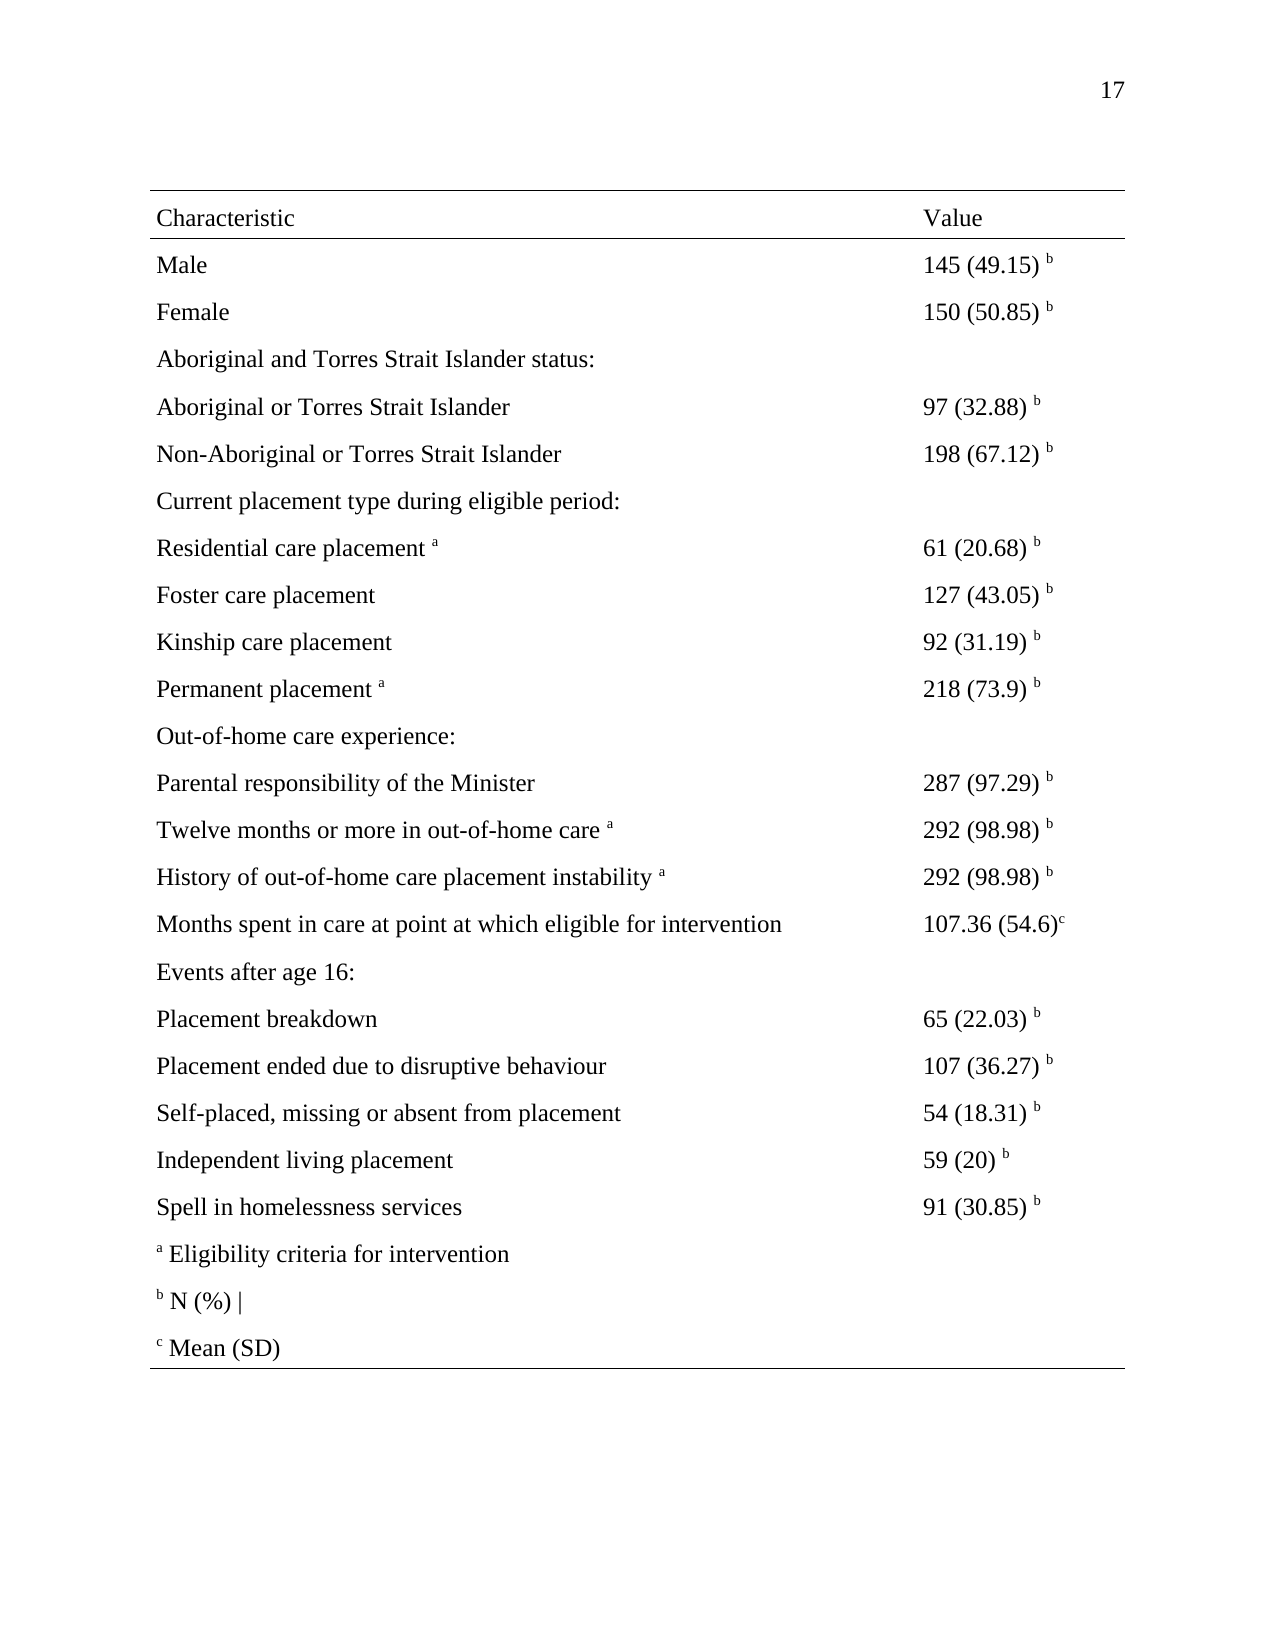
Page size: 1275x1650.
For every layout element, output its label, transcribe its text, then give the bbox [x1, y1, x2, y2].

table_cell 107 (36.27) b [917, 1039, 1125, 1086]
table_cell Permanent placement a [150, 662, 917, 709]
table_cell Current placement type during eligible period: [150, 474, 1125, 521]
table_cell a Eligibility criteria for intervention [150, 1227, 1125, 1274]
table_cell Independent living placement [150, 1133, 917, 1180]
table_cell 150 (50.85) b [917, 285, 1125, 332]
table_cell 292 (98.98) b [917, 850, 1125, 897]
table_cell Female [150, 285, 917, 332]
table_cell 61 (20.68) b [917, 521, 1125, 568]
table_cell 218 (73.9) b [917, 662, 1125, 709]
table_cell Male [150, 239, 917, 285]
table_cell Aboriginal or Torres Strait Islander [150, 379, 917, 426]
table_cell Out-of-home care experience: [150, 709, 1125, 756]
table_cell Self-placed, missing or absent from placement [150, 1086, 917, 1133]
table_cell 107.36 (54.6)c [917, 897, 1125, 944]
table_cell Placement breakdown [150, 991, 917, 1038]
table_cell Non-Aboriginal or Torres Strait Islander [150, 426, 917, 473]
table_cell 65 (22.03) b [917, 991, 1125, 1038]
table_cell Events after age 16: [150, 944, 1125, 991]
table_cell Parental responsibility of the Minister [150, 756, 917, 803]
table_cell c Mean (SD) [150, 1321, 1125, 1368]
table_cell Months spent in care at point at which eligible for intervention [150, 897, 917, 944]
table_cell Placement ended due to disruptive behaviour [150, 1039, 917, 1086]
table_header Characteristic [150, 191, 917, 238]
table_cell Kinship care placement [150, 615, 917, 662]
table_cell Residential care placement a [150, 521, 917, 568]
table_cell Spell in homelessness services [150, 1180, 917, 1227]
table_cell Aboriginal and Torres Strait Islander status: [150, 332, 1125, 379]
table_cell b N (%) | [150, 1274, 1125, 1321]
table_cell 145 (49.15) b [917, 239, 1125, 285]
table_cell 292 (98.98) b [917, 803, 1125, 850]
table_cell 287 (97.29) b [917, 756, 1125, 803]
table_cell Foster care placement [150, 568, 917, 615]
table_cell 198 (67.12) b [917, 426, 1125, 473]
table_cell History of out-of-home care placement instability a [150, 850, 917, 897]
table_cell 91 (30.85) b [917, 1180, 1125, 1227]
table_cell 59 (20) b [917, 1133, 1125, 1180]
table_cell Twelve months or more in out-of-home care a [150, 803, 917, 850]
table_cell 54 (18.31) b [917, 1086, 1125, 1133]
table_header Value [917, 191, 1125, 238]
table_cell 92 (31.19) b [917, 615, 1125, 662]
table_cell 97 (32.88) b [917, 379, 1125, 426]
table_cell 127 (43.05) b [917, 568, 1125, 615]
